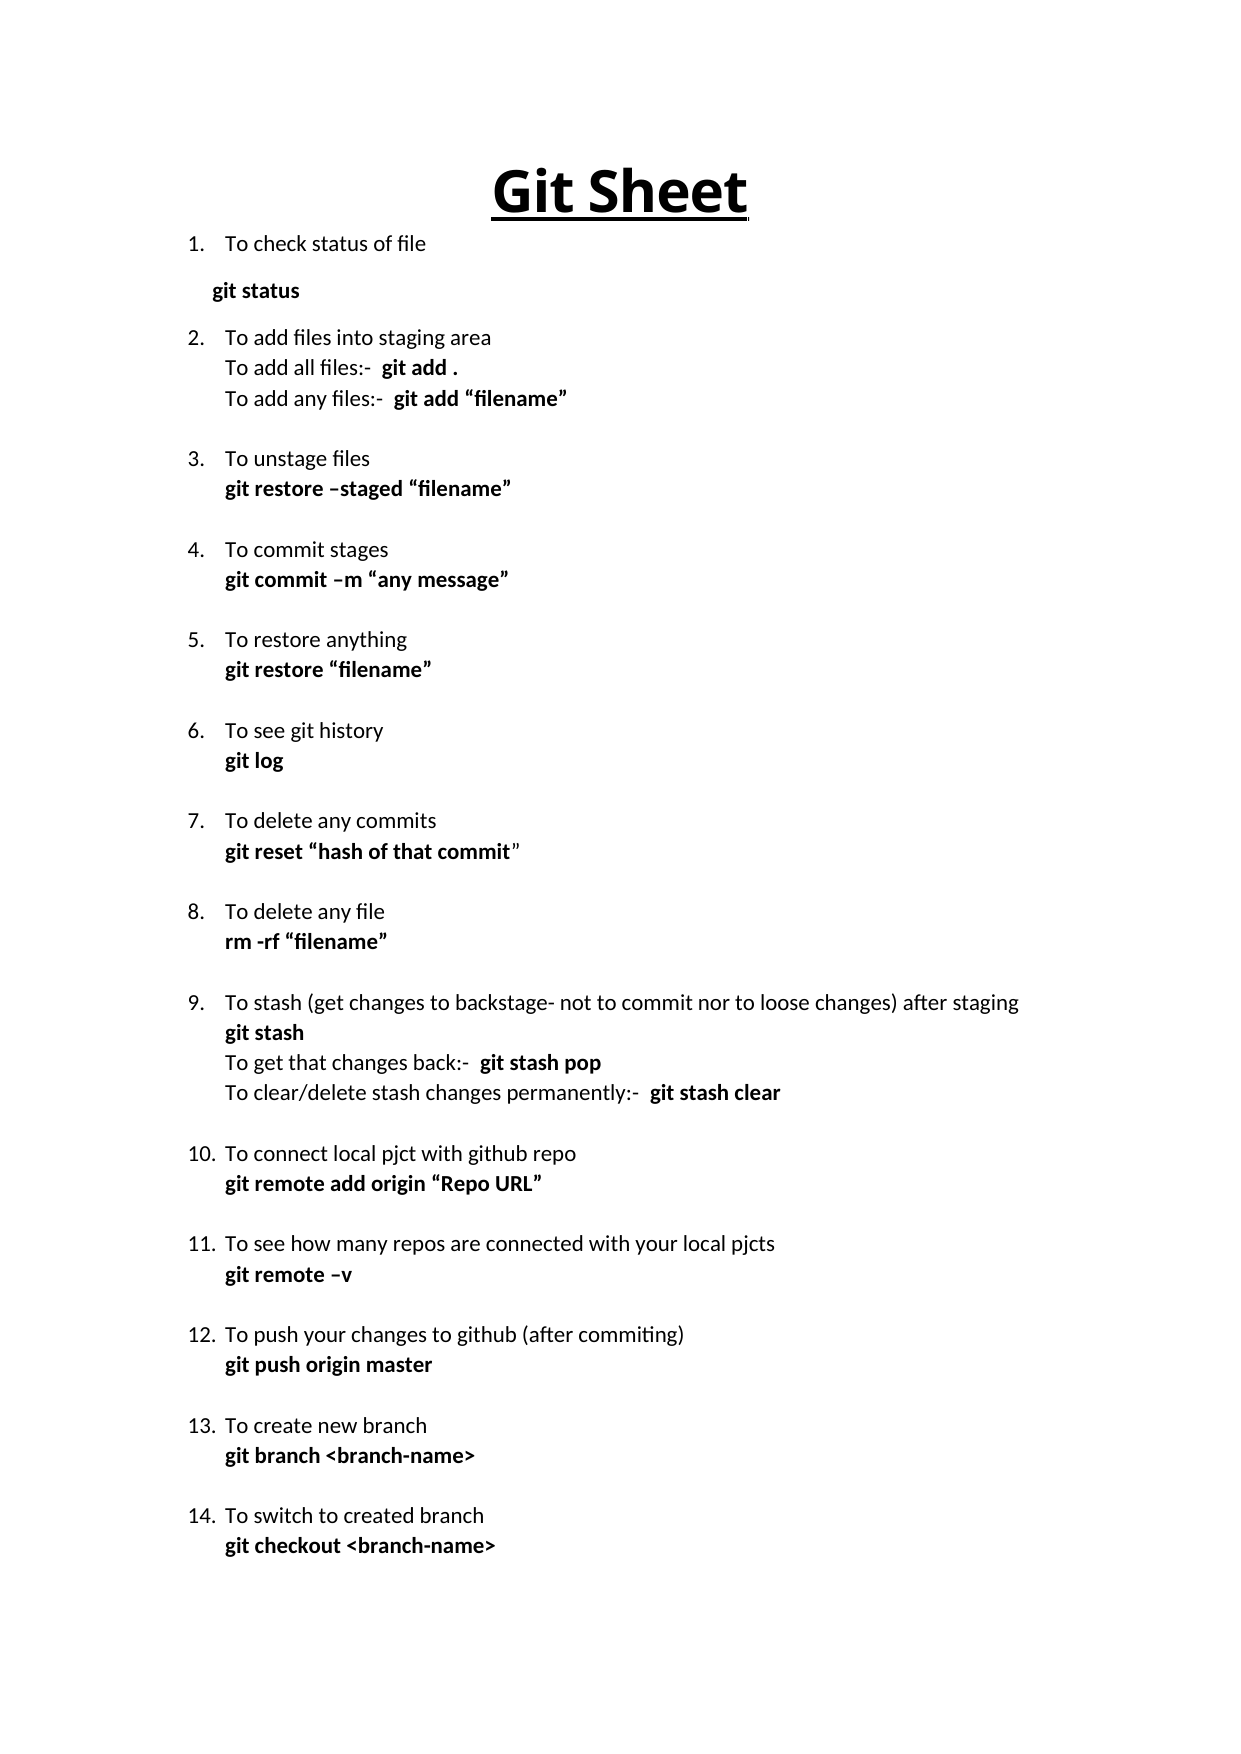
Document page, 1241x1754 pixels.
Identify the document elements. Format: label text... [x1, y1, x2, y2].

list rm -rf “filename” [225, 927, 1090, 955]
list git stash [225, 1018, 1090, 1046]
list To add any files:- git add “filename” [225, 384, 1090, 412]
list To add files into staging area [187, 323, 1090, 351]
list To connect local pjct with github repo [187, 1139, 1090, 1167]
list git commit –m “any message” [225, 565, 1090, 593]
list To create new branch [187, 1411, 1090, 1439]
list To add all files:- git add . [225, 353, 1090, 381]
list git reset “hash of that commit” [225, 837, 1090, 865]
list git remote add origin “Repo URL” [225, 1169, 1090, 1197]
list git restore “filename” [225, 656, 1090, 683]
text git status [150, 276, 1090, 304]
list To clear/delete stash changes permanently:- git stash clear [225, 1078, 1090, 1106]
list To see git history [187, 716, 1090, 744]
list git checkout <branch-name> [225, 1532, 1090, 1559]
list git restore –staged “filename” [225, 474, 1090, 502]
list To push your changes to github (after commiting) [187, 1320, 1090, 1348]
list To delete any file [187, 897, 1090, 925]
list To unstage files [187, 444, 1090, 472]
list To see how many repos are connected with your local pjcts [187, 1229, 1090, 1257]
list To get that changes back:- git stash pop [225, 1048, 1090, 1076]
title Git Sheet [150, 150, 1090, 229]
list To delete any commits [187, 807, 1090, 834]
list To commit stages [187, 535, 1090, 563]
list To restore anything [187, 625, 1090, 653]
list git branch <branch-name> [225, 1441, 1090, 1469]
list git log [225, 746, 1090, 774]
list git remote –v [225, 1260, 1090, 1288]
list To stash (get changes to backstage- not to commit nor to loose changes) after staging [187, 988, 1090, 1016]
list git push origin master [225, 1350, 1090, 1378]
list To check status of file [187, 229, 1090, 257]
list To switch to created branch [187, 1501, 1090, 1529]
